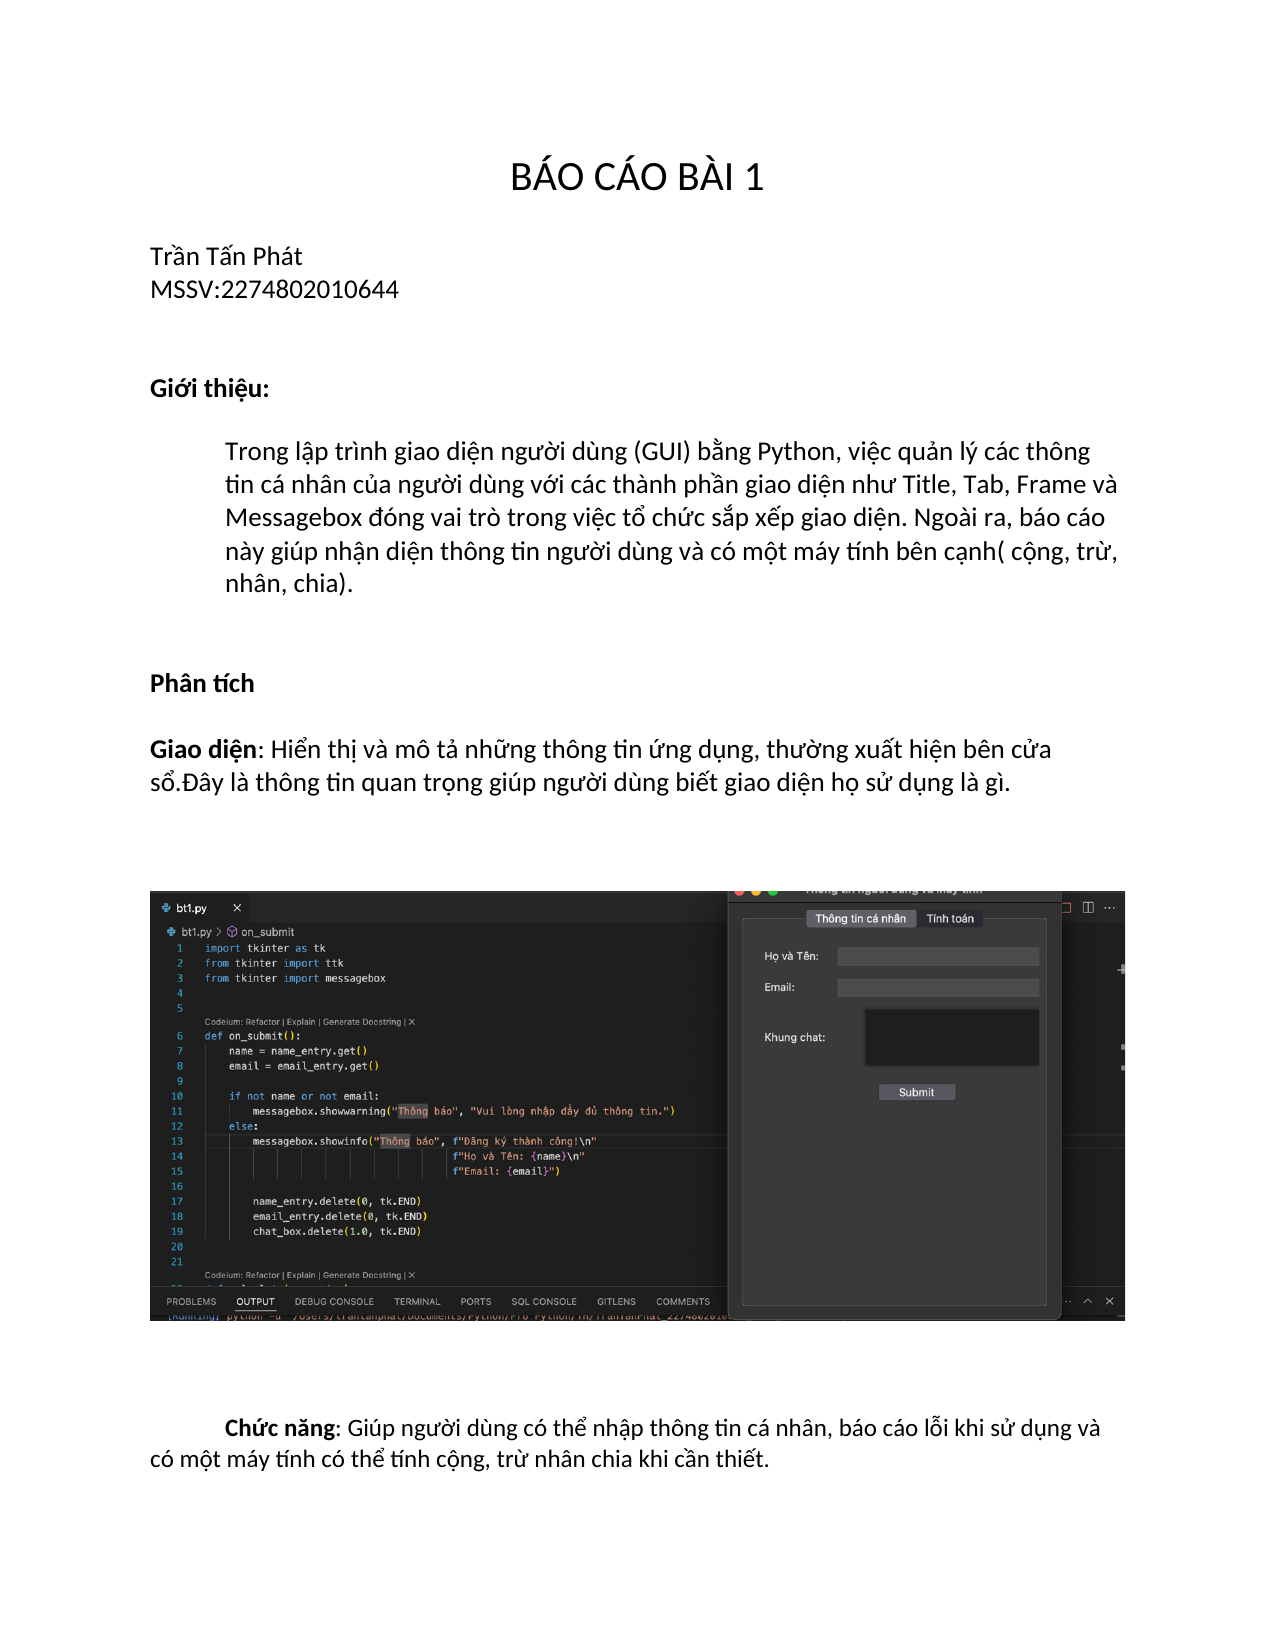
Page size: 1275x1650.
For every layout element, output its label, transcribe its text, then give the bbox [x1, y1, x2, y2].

text BÁO CÁO BÀI 1 [150, 150, 1125, 201]
text Phân tích [150, 666, 1125, 699]
text Giới thiệu: [150, 371, 1125, 404]
text MSSV:2274802010644 [150, 272, 1125, 305]
text Trong lập trình giao diện người dùng (GUI) bằng Python, việc quản lý các thông tin cá nhân của người dùng với các thành phần giao diện như Title, Tab, Frame và Messagebox đóng vai trò trong việc tổ chức sắp xếp giao diện. Ngoài ra, báo cáo này giúp nhận diện thông tin người dùng và có một máy tính bên cạnh( cộng, trừ, nhân, chia). [150, 434, 1125, 600]
text Trần Tấn Phát [150, 239, 1125, 272]
text Giao diện: Hiển thị và mô tả những thông tin ứng dụng, thường xuất hiện bên cửa sổ.Đây là thông tin quan trọng giúp người dùng biết giao diện họ sử dụng là gì. [150, 732, 1125, 798]
text Chức năng: Giúp người dùng có thể nhập thông tin cá nhân, báo cáo lỗi khi sử dụng và có một máy tính có thể tính cộng, trừ nhân chia khi cần thiết. [150, 1412, 1125, 1473]
picture [150, 891, 1125, 1321]
